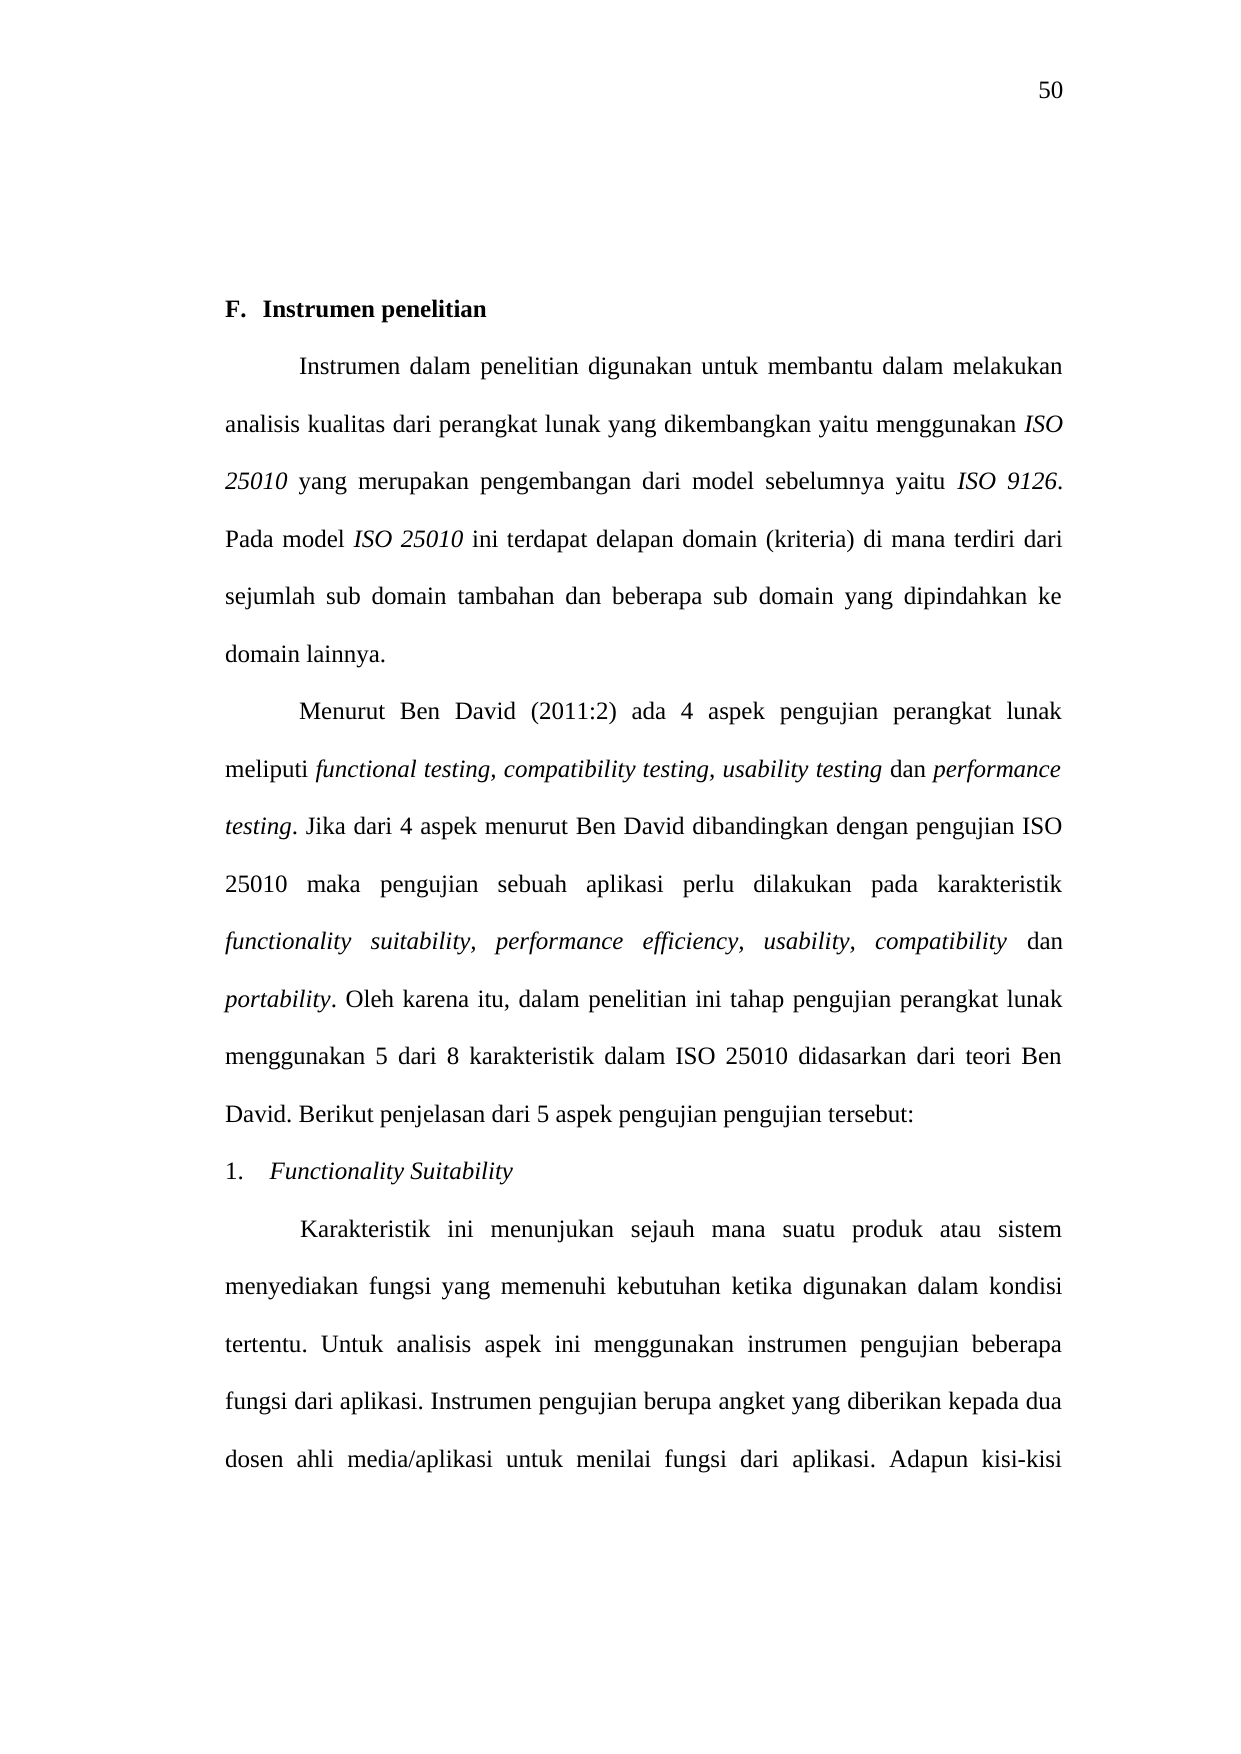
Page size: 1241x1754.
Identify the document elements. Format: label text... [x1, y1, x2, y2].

list Instrumen penelitian [225, 294, 1063, 322]
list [225, 1214, 1063, 1472]
list Menurut Ben David (2011:2) ada 4 aspek pengujian perangkat lunak meliputi functional testing, compatibility testing, usability testing dan performance testing. Jika dari 4 aspek menurut Ben David dibandingkan dengan pengujian ISO 25010 maka pengujian sebuah aplikasi perlu dilakukan pada karakteristik functionality suitability, performance efficiency, usability, compatibility dan portability. Oleh karena itu, dalam penelitian ini tahap pengujian perangkat lunak menggunakan 5 dari 8 karakteristik dalam ISO 25010 didasarkan dari teori Ben David. Berikut penjelasan dari 5 aspek pengujian pengujian tersebut: [225, 696, 1063, 1127]
list Instrumen dalam penelitian digunakan untuk membantu dalam melakukan analisis kualitas dari perangkat lunak yang dikembangkan yaitu menggunakan ISO 25010 yang merupakan pengembangan dari model sebelumnya yaitu ISO 9126. Pada model ISO 25010 ini terdapat delapan domain (kriteria) di mana terdiri dari sejumlah sub domain tambahan dan beberapa sub domain yang dipindahkan ke domain lainnya. [225, 351, 1063, 667]
list Functionality Suitability [225, 1156, 1063, 1185]
